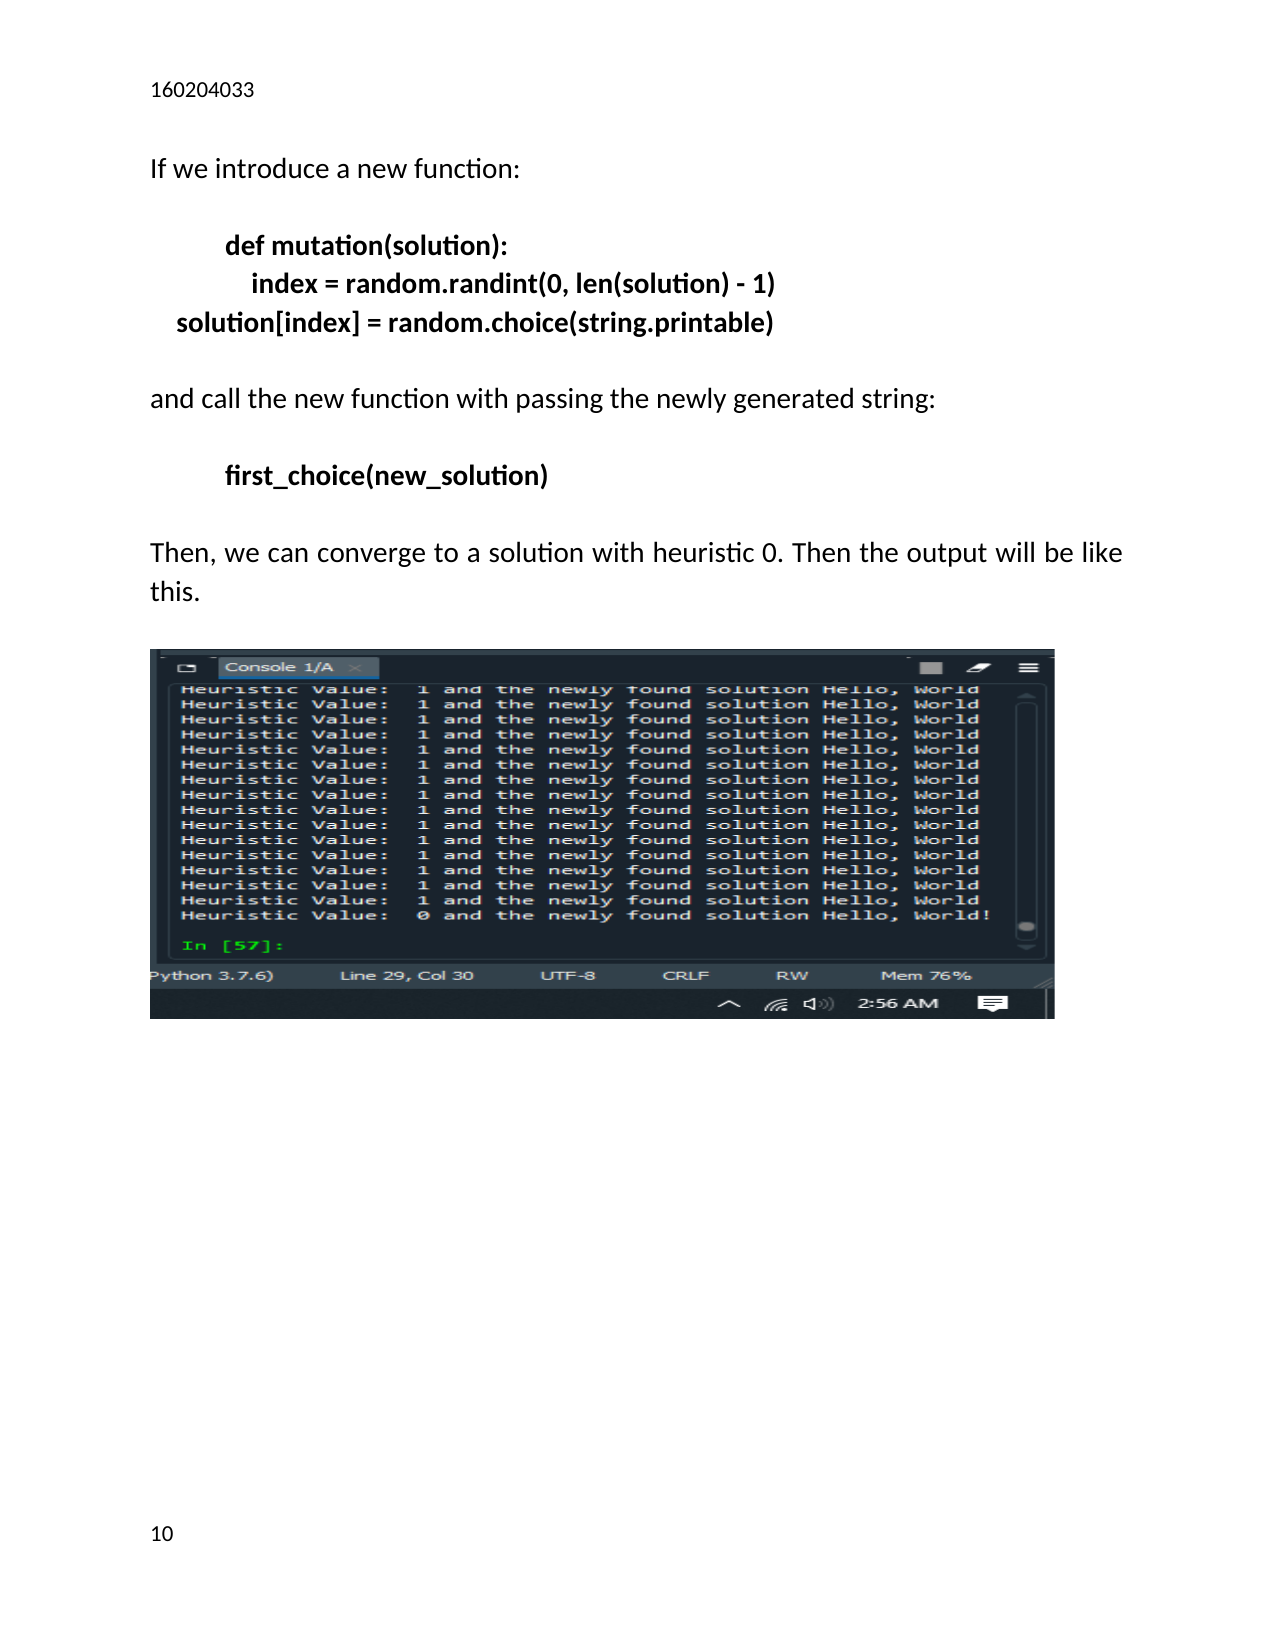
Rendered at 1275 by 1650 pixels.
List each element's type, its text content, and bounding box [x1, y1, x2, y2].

list solution[index] = random.choice(string.printable) [150, 304, 1125, 339]
list first_choice(new_solution) [150, 457, 1125, 493]
list and call the new function with passing the newly generated string: [150, 381, 1125, 416]
picture [150, 649, 1055, 1019]
list index = random.randint(0, len(solution) - 1) [225, 265, 1125, 301]
list def mutation(solution): [225, 227, 1125, 262]
list If we introduce a new function: [150, 150, 1125, 186]
list Then, we can converge to a solution with heuristic 0. Then the output will be like this. [150, 534, 1125, 608]
